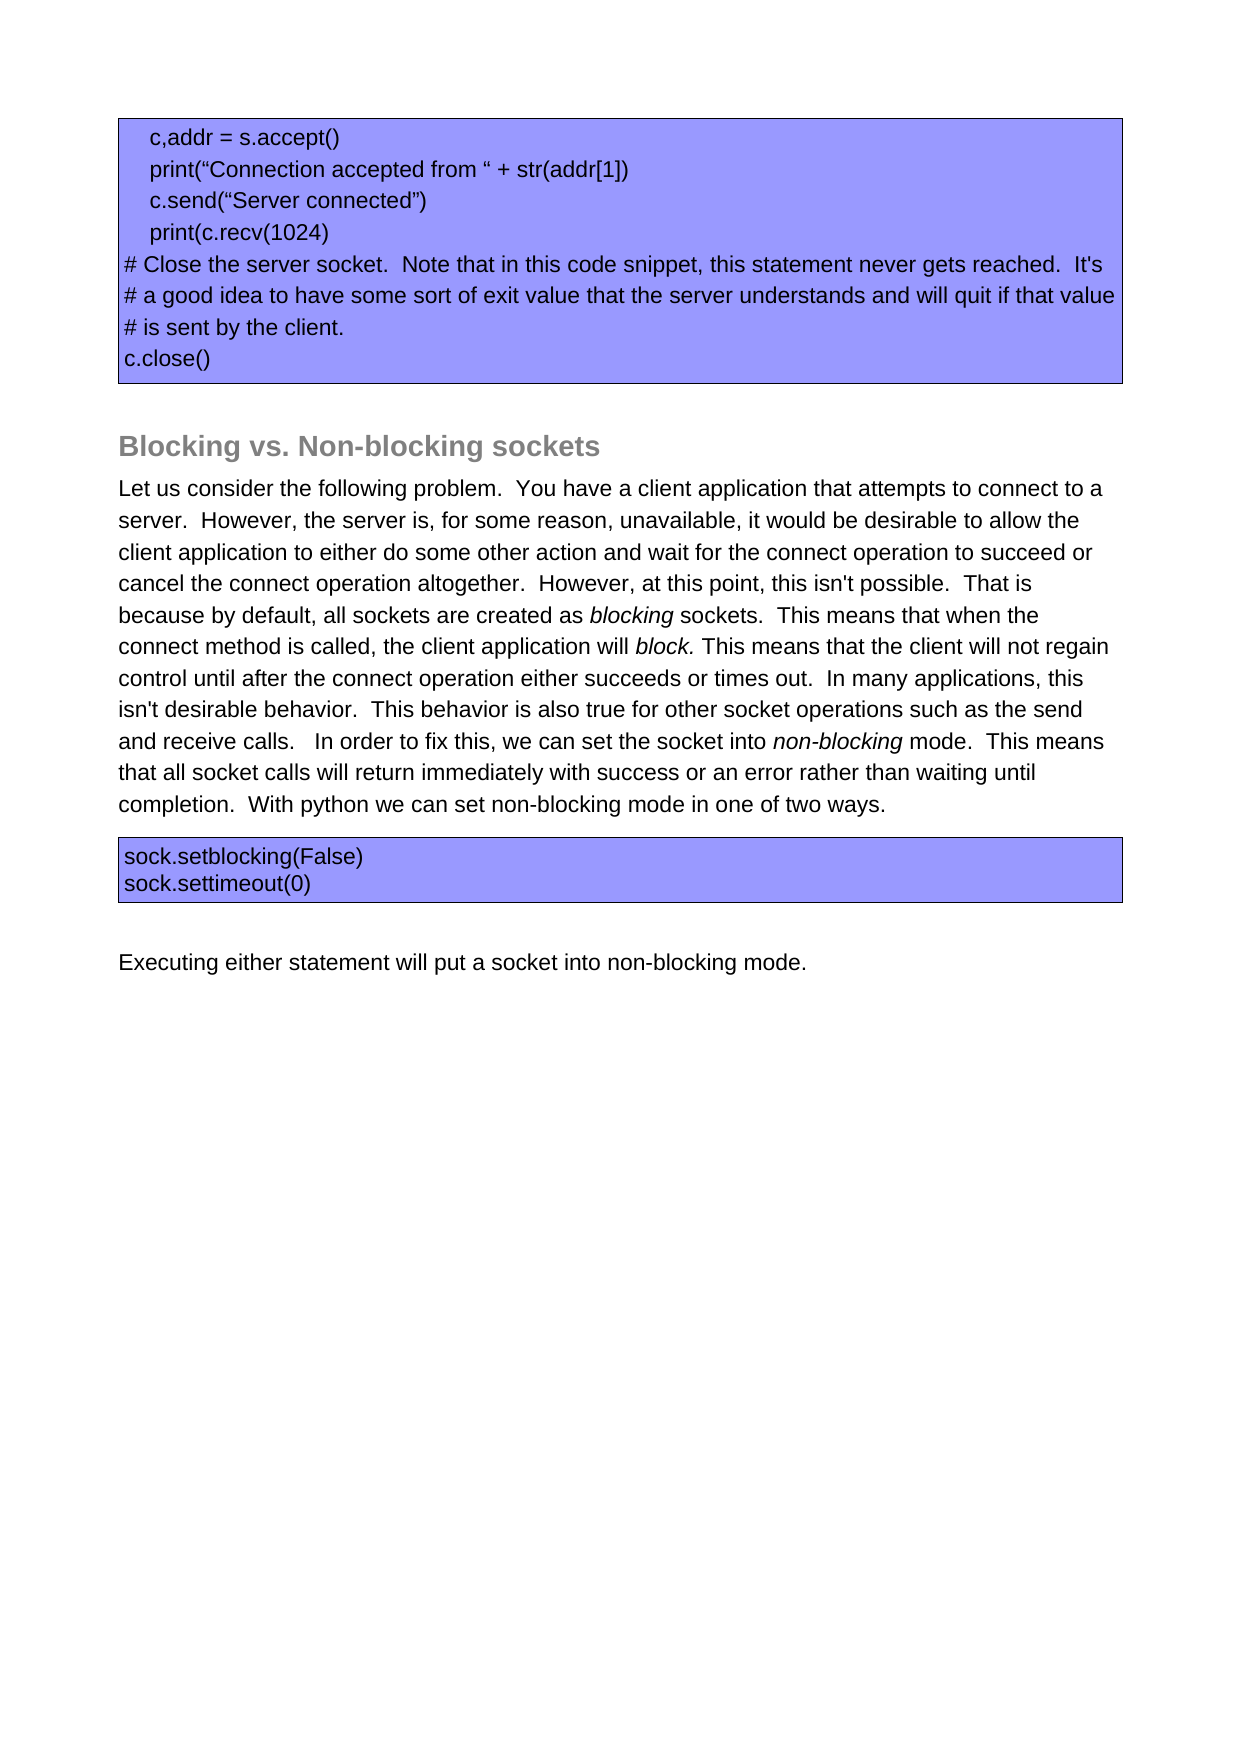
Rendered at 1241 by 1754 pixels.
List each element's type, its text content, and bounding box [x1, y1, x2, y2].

text Let us consider the following problem. You have a client application that attempts to connect to a server. However, the server is, for some reason, unavailable, it would be desirable to allow the client application to either do some other action and wait for the connect operation to succeed or cancel the connect operation altogether. However, at this point, this isn't possible. That is because by default, all sockets are created as blocking sockets. This means that when the connect method is called, the client application will block. This means that the client will not regain control until after the connect operation either succeeds or times out. In many applications, this isn't desirable behavior. This behavior is also true for other socket operations such as the send and receive calls. In order to fix this, we can set the socket into non-blocking mode. This means that all socket calls will return immediately with success or an error rather than waiting until completion. With python we can set non-blocking mode in one of two ways. [118, 475, 1122, 817]
table_header sock.setblocking(False) sock.settimeout(0) [119, 838, 1122, 902]
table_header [119, 119, 1122, 383]
subtitle Blocking vs. Non-blocking sockets [118, 429, 1122, 463]
text Executing either statement will put a socket into non-blocking mode. [118, 948, 1122, 975]
